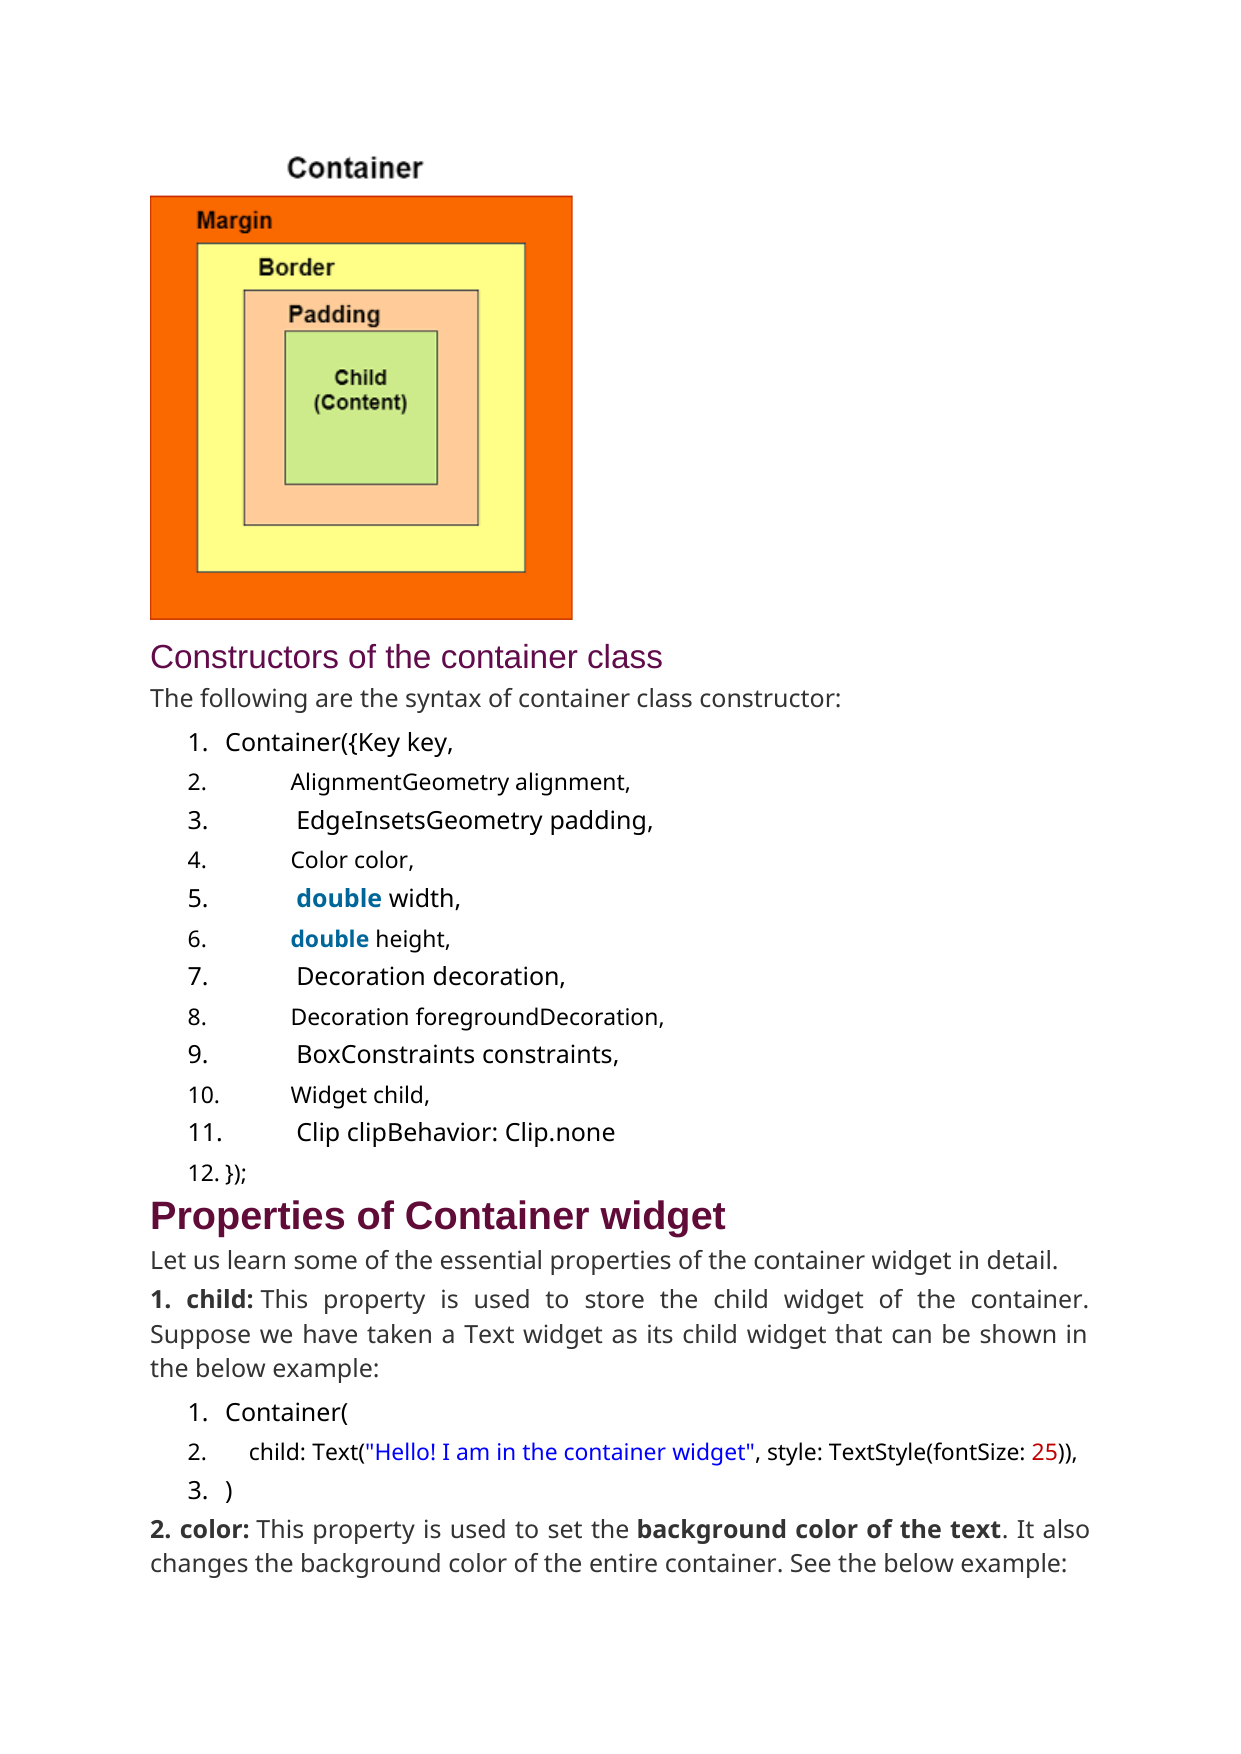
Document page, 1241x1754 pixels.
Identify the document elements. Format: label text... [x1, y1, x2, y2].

subtitle Properties of Container widget [150, 1192, 1090, 1238]
list double width, [187, 876, 1090, 915]
text Let us learn some of the essential properties of the container widget in detail. [150, 1243, 1090, 1277]
list AlignmentGeometry alignment, [187, 758, 1090, 797]
list }); [187, 1149, 1090, 1188]
list Container({Key key, [187, 719, 1090, 758]
list Container( [187, 1389, 1090, 1428]
subtitle Constructors of the container class [150, 637, 1090, 675]
text The following are the syntax of container class constructor: [150, 680, 1090, 714]
list Decoration foregroundDecoration, [187, 993, 1090, 1032]
list Widget child, [187, 1071, 1090, 1110]
list Color color, [187, 837, 1090, 876]
list child: Text("Hello! I am in the container widget", style: TextStyle(fontSize: 25)), [187, 1428, 1090, 1468]
list ) [187, 1468, 1090, 1507]
list Decoration decoration, [187, 954, 1090, 993]
list double height, [187, 915, 1090, 954]
text 2. color: This property is used to set the background color of the text. It also changes the background color of the entire container. See the below example: [150, 1512, 1090, 1580]
list EdgeInsetsGeometry padding, [187, 797, 1090, 837]
list BoxConstraints constraints, [187, 1032, 1090, 1071]
text 1. child: This property is used to store the child widget of the container. Suppose we have taken a Text widget as its child widget that can be shown in the below example: [150, 1282, 1090, 1384]
picture [150, 150, 573, 620]
list Clip clipBehavior: Clip.none [187, 1110, 1090, 1149]
